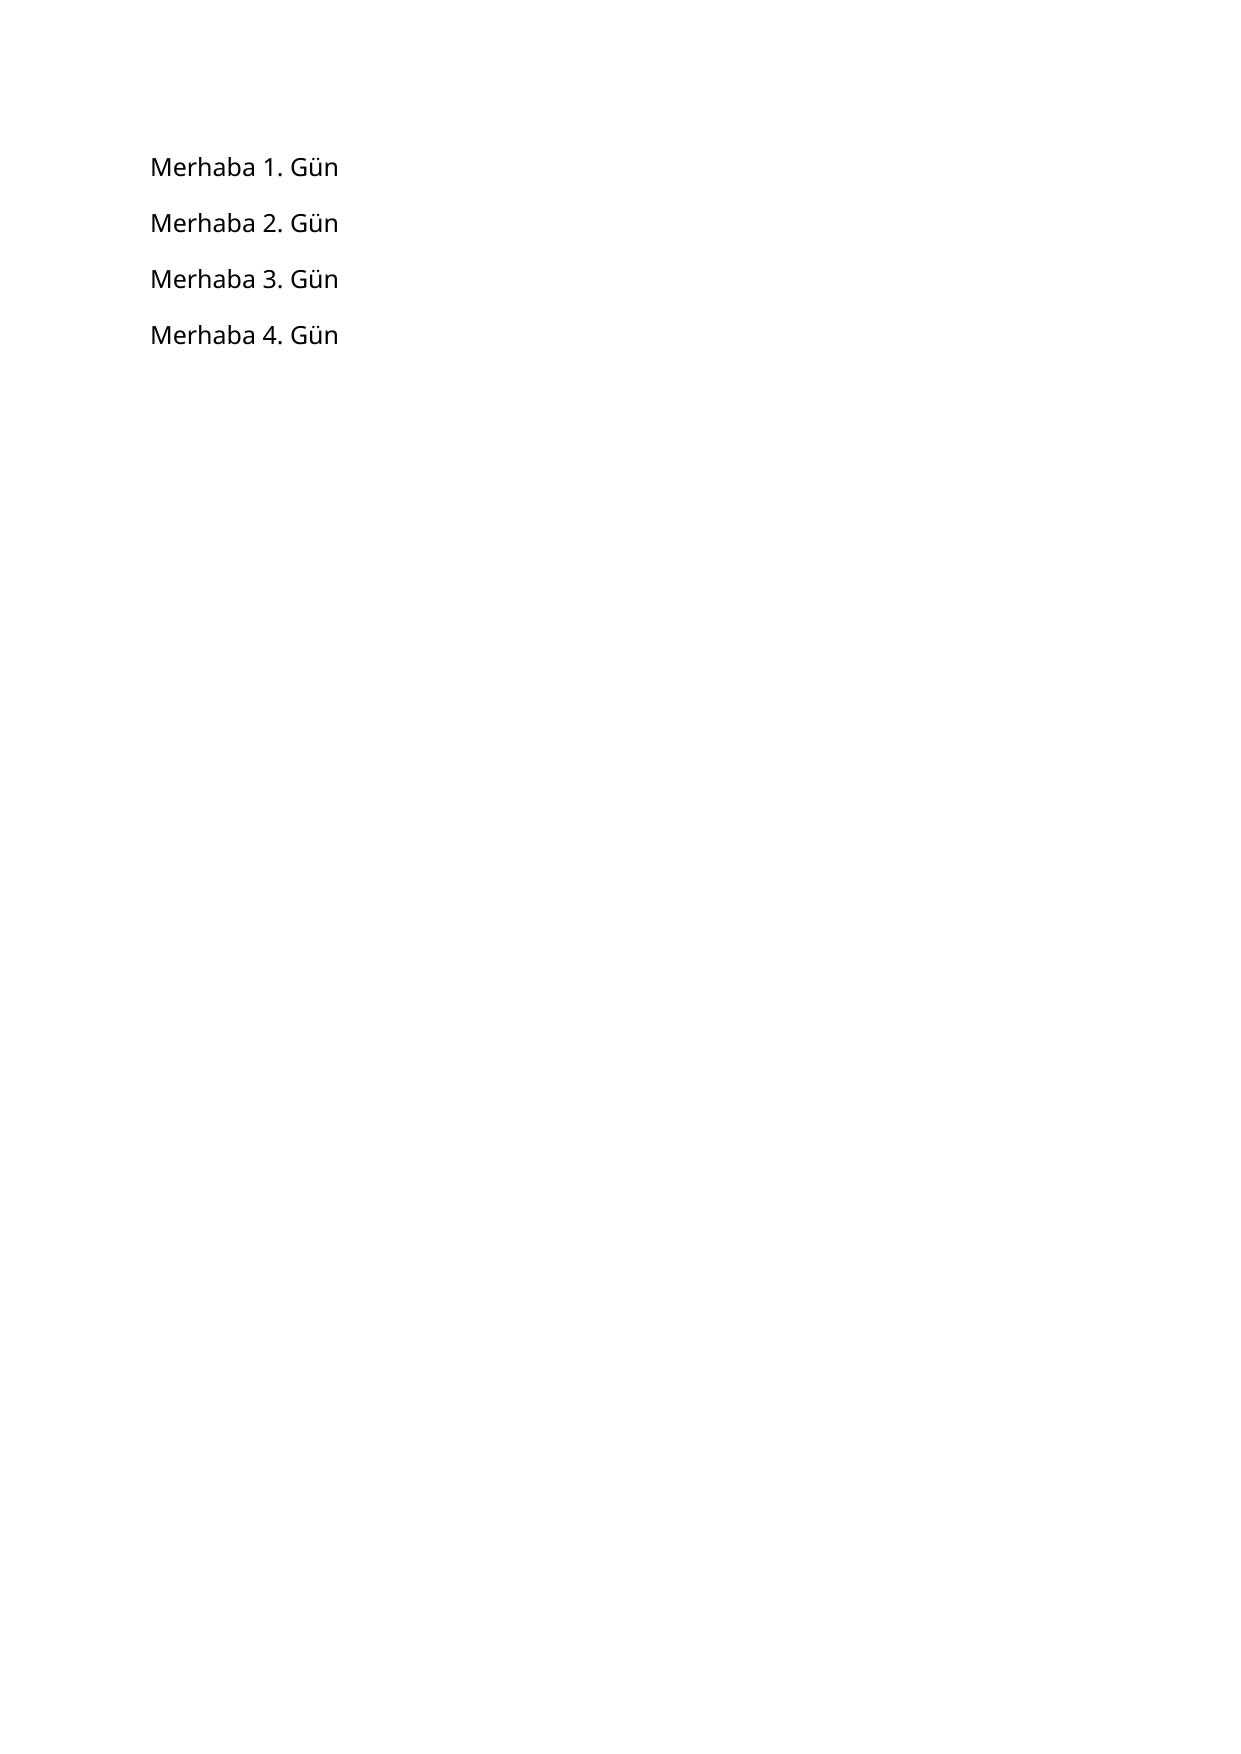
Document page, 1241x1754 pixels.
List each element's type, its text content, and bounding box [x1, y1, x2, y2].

text Merhaba 3. Gün [150, 262, 1090, 296]
text Merhaba 4. Gün [150, 317, 1090, 352]
text Merhaba 1. Gün [150, 150, 1090, 184]
text Merhaba 2. Gün [150, 206, 1090, 240]
